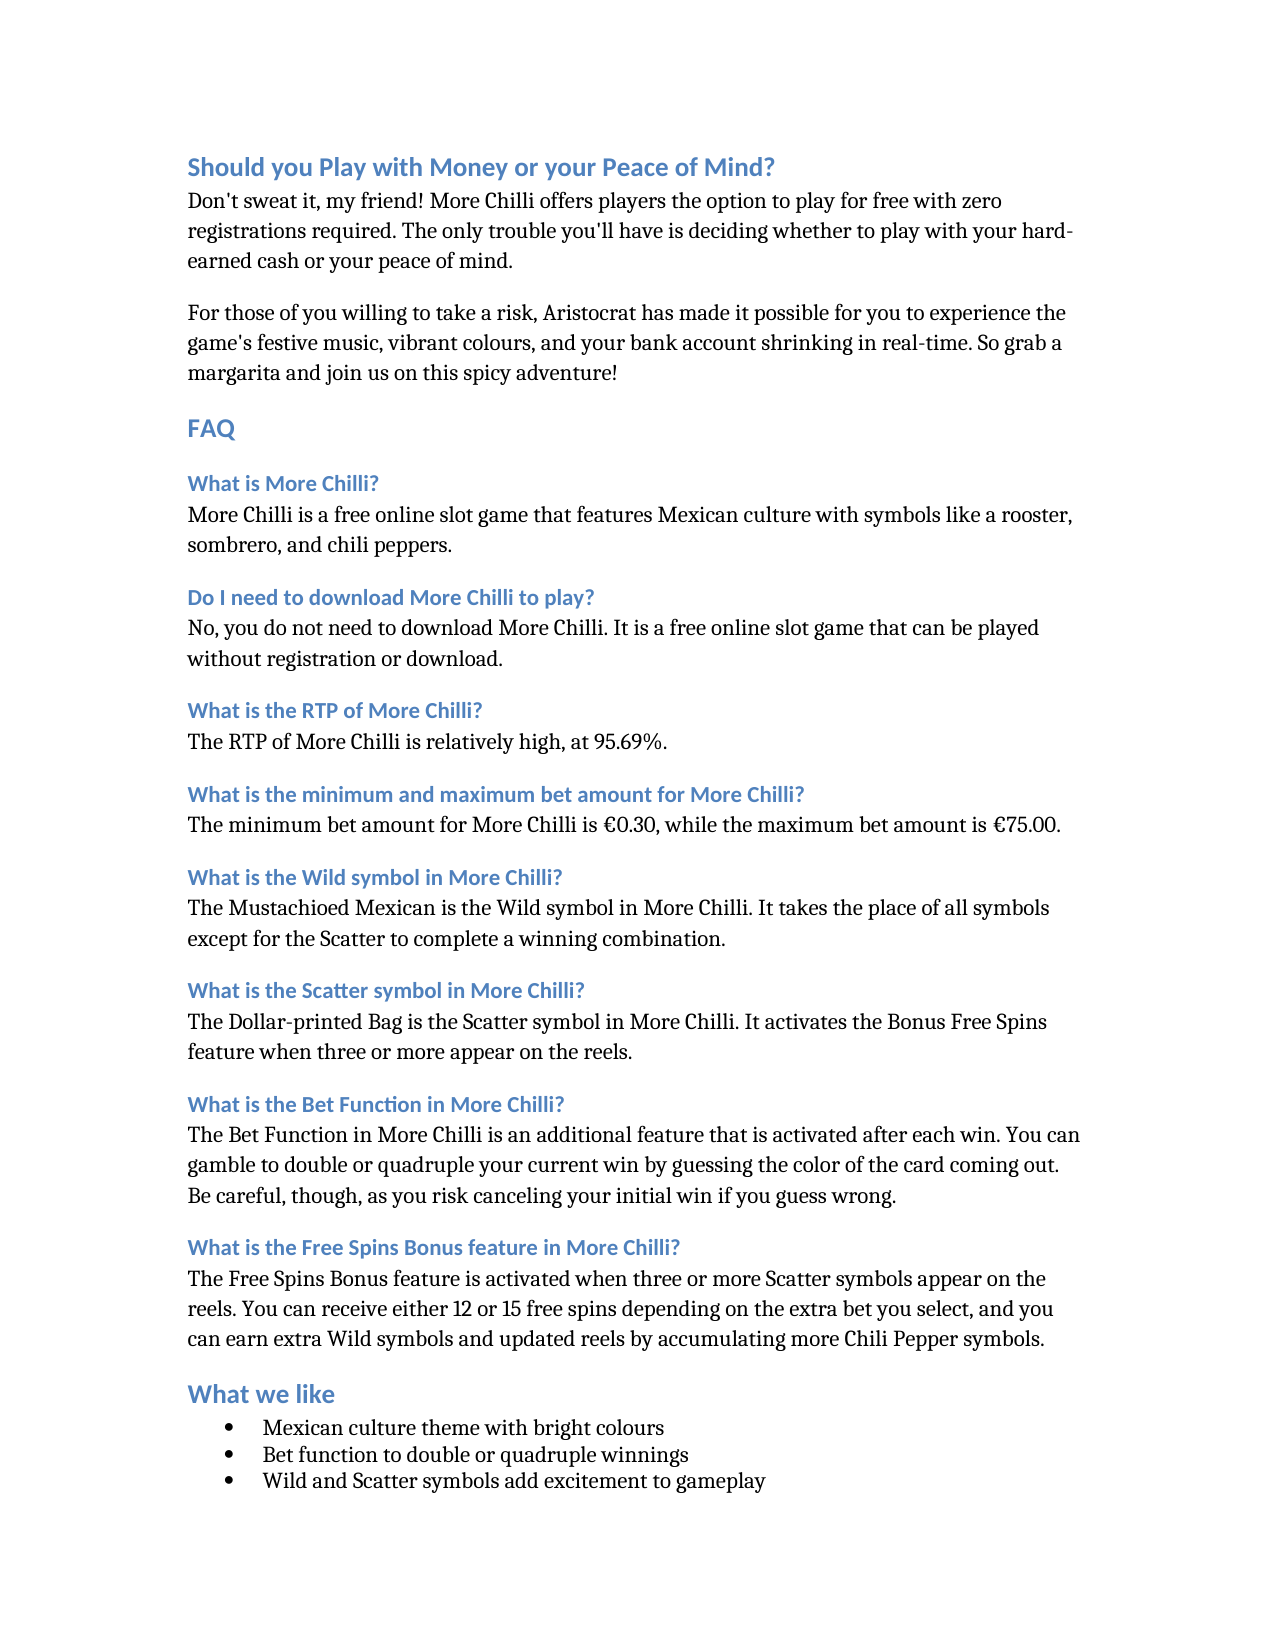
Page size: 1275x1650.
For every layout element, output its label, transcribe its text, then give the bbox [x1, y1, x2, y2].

list Mexican culture theme with bright colours [225, 1415, 1087, 1441]
text The minimum bet amount for More Chilli is €0.30, while the maximum bet amount is €75.00. [187, 812, 1087, 838]
subtitle FAQ [187, 411, 1087, 444]
text No, you do not need to download More Chilli. It is a free online slot game that can be played without registration or download. [187, 615, 1087, 672]
subtitle What we like [187, 1377, 1087, 1410]
subtitle What is the Wild symbol in More Chilli? [187, 863, 1087, 891]
subtitle Should you Play with Money or your Peace of Mind? [187, 150, 1087, 183]
subtitle Do I need to download More Chilli to play? [187, 583, 1087, 611]
text Don't sweat it, my friend! More Chilli offers players the option to play for free with zero registrations required. The only trouble you'll have is deciding whether to play with your hard-earned cash or your peace of mind. [187, 188, 1087, 275]
list Bet function to double or quadruple winnings [225, 1441, 1087, 1468]
text The Dollar-printed Bag is the Scatter symbol in More Chilli. It activates the Bonus Free Spins feature when three or more appear on the reels. [187, 1008, 1087, 1065]
list Wild and Scatter symbols add excitement to gameplay [225, 1468, 1087, 1494]
text More Chilli is a free online slot game that features Mexican culture with symbols like a rooster, sombrero, and chili peppers. [187, 502, 1087, 558]
text The Bet Function in More Chilli is an additional feature that is activated after each win. You can gamble to double or quadruple your current win by guessing the color of the card coming out. Be careful, though, as you risk canceling your initial win if you guess wrong. [187, 1122, 1087, 1209]
text The Mustachioed Mexican is the Wild symbol in More Chilli. It takes the place of all symbols except for the Scatter to complete a winning combination. [187, 895, 1087, 952]
subtitle What is the Bet Function in More Chilli? [187, 1090, 1087, 1118]
subtitle What is the Free Spins Bonus feature in More Chilli? [187, 1233, 1087, 1261]
text The Free Spins Bonus feature is activated when three or more Scatter symbols appear on the reels. You can receive either 12 or 15 free spins depending on the extra bet you select, and you can earn extra Wild symbols and updated reels by accumulating more Chili Pepper symbols. [187, 1266, 1087, 1352]
subtitle What is the Scatter symbol in More Chilli? [187, 976, 1087, 1004]
text The RTP of More Chilli is relatively high, at 95.69%. [187, 729, 1087, 755]
subtitle What is More Chilli? [187, 469, 1087, 498]
text For those of you willing to take a risk, Aristocrat has made it possible for you to experience the game's festive music, vibrant colours, and your bank account shrinking in real-time. So grab a margarita and join us on this spicy adventure! [187, 299, 1087, 386]
subtitle What is the minimum and maximum bet amount for More Chilli? [187, 780, 1087, 808]
subtitle What is the RTP of More Chilli? [187, 696, 1087, 724]
